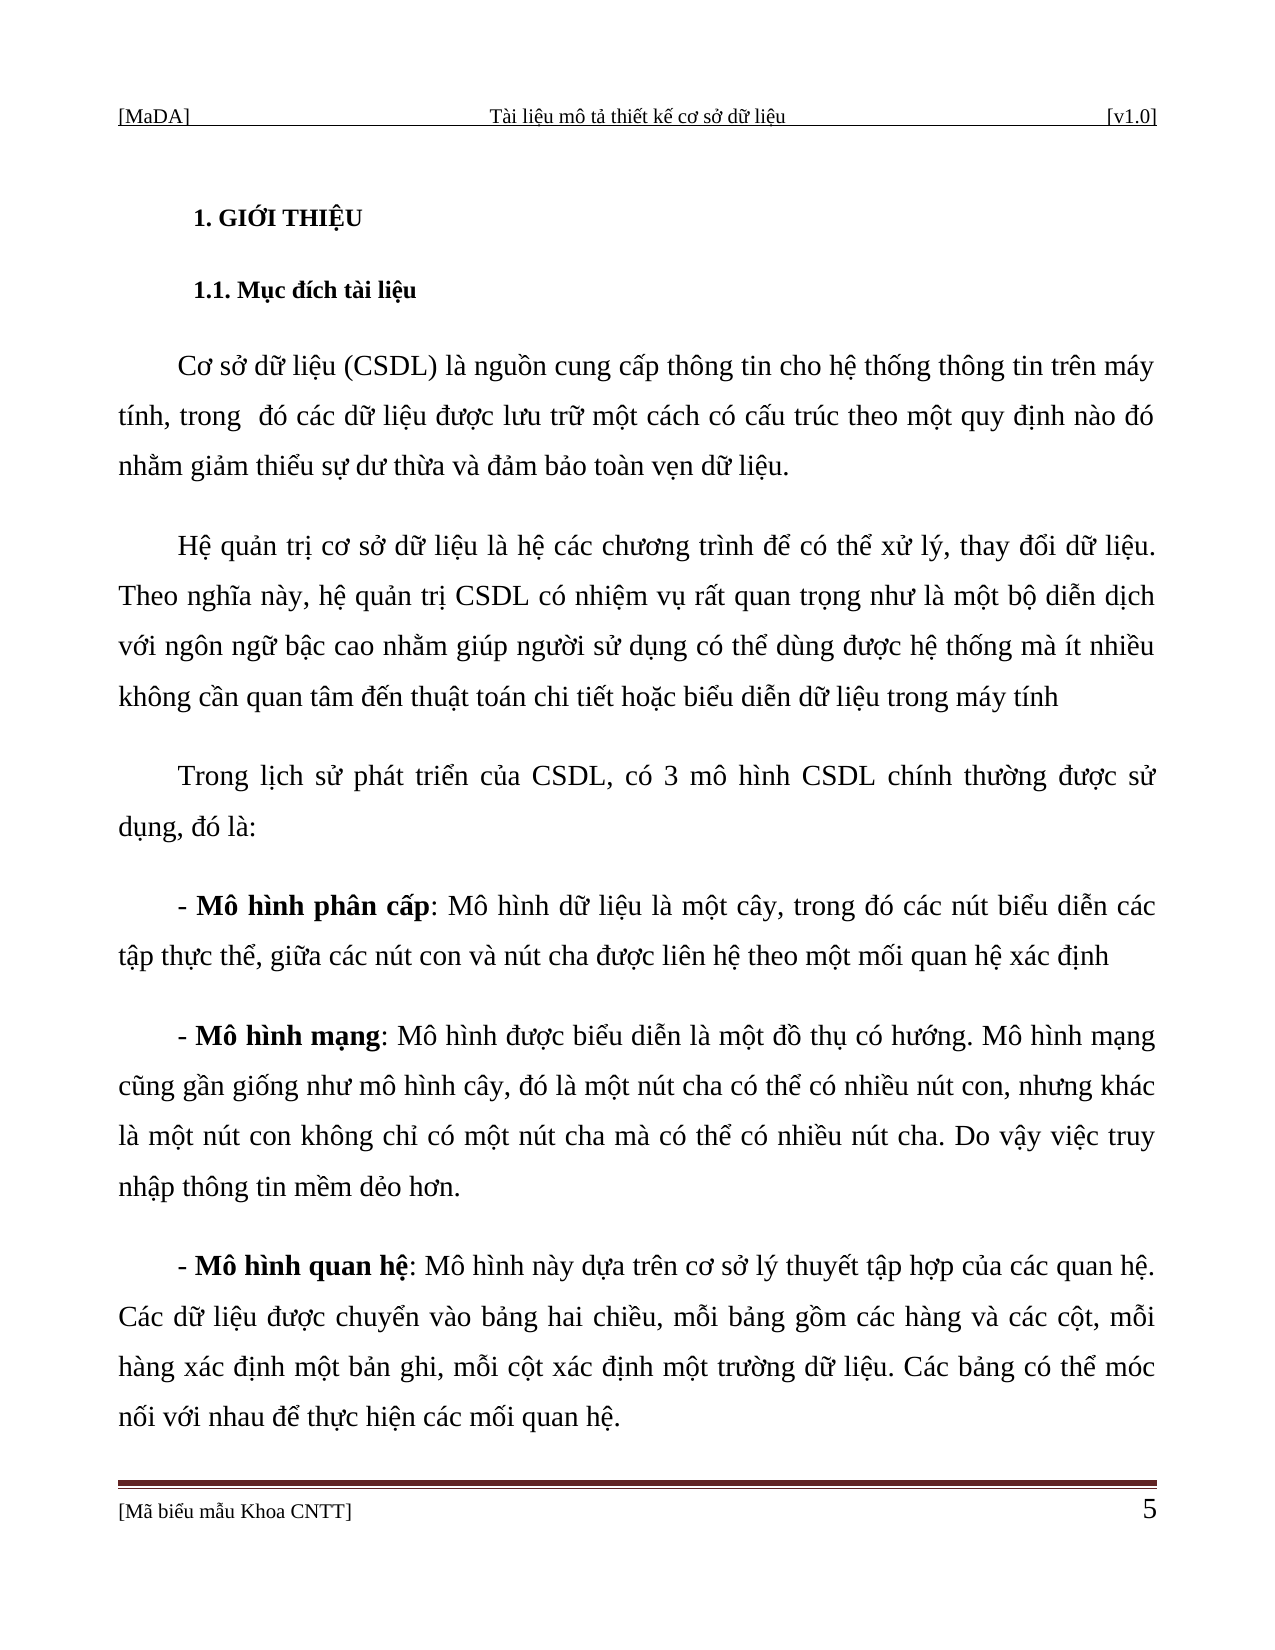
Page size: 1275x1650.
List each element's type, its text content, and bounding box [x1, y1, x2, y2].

subtitle 1. GIỚI THIỆU [118, 203, 1157, 232]
text - Mô hình phân cấp: Mô hình dữ liệu là một cây, trong đó các nút biểu diễn các tập thực thể, giữa các nút con và nút cha được liên hệ theo một mối quan hệ xác định [118, 888, 1157, 972]
text - Mô hình quan hệ: Mô hình này dựa trên cơ sở lý thuyết tập hợp của các quan hệ. Các dữ liệu được chuyển vào bảng hai chiều, mỗi bảng gồm các hàng và các cột, mỗi hàng xác định một bản ghi, mỗi cột xác định một trường dữ liệu. Các bảng có thể móc nối với nhau để thực hiện các mối quan hệ. [118, 1248, 1157, 1433]
subtitle 1.1. Mục đích tài liệu [118, 276, 1157, 304]
text Cơ sở dữ liệu (CSDL) là nguồn cung cấp thông tin cho hệ thống thông tin trên máy tính, trong đó các dữ liệu được lưu trữ một cách có cấu trúc theo một quy định nào đó nhằm giảm thiểu sự dư thừa và đảm bảo toàn vẹn dữ liệu. [118, 348, 1157, 482]
text Hệ quản trị cơ sở dữ liệu là hệ các chương trình để có thể xử lý, thay đổi dữ liệu. Theo nghĩa này, hệ quản trị CSDL có nhiệm vụ rất quan trọng như là một bộ diễn dịch với ngôn ngữ bậc cao nhằm giúp người sử dụng có thể dùng được hệ thống mà ít nhiều không cần quan tâm đến thuật toán chi tiết hoặc biểu diễn dữ liệu trong máy tính [118, 528, 1157, 712]
text - Mô hình mạng: Mô hình được biểu diễn là một đồ thụ có hướng. Mô hình mạng cũng gần giống như mô hình cây, đó là một nút cha có thể có nhiều nút con, nhưng khác là một nút con không chỉ có một nút cha mà có thể có nhiều nút cha. Do vậy việc truy nhập thông tin mềm dẻo hơn. [118, 1018, 1157, 1202]
text Trong lịch sử phát triển của CSDL, có 3 mô hình CSDL chính thường được sử dụng, đó là: [118, 758, 1157, 842]
